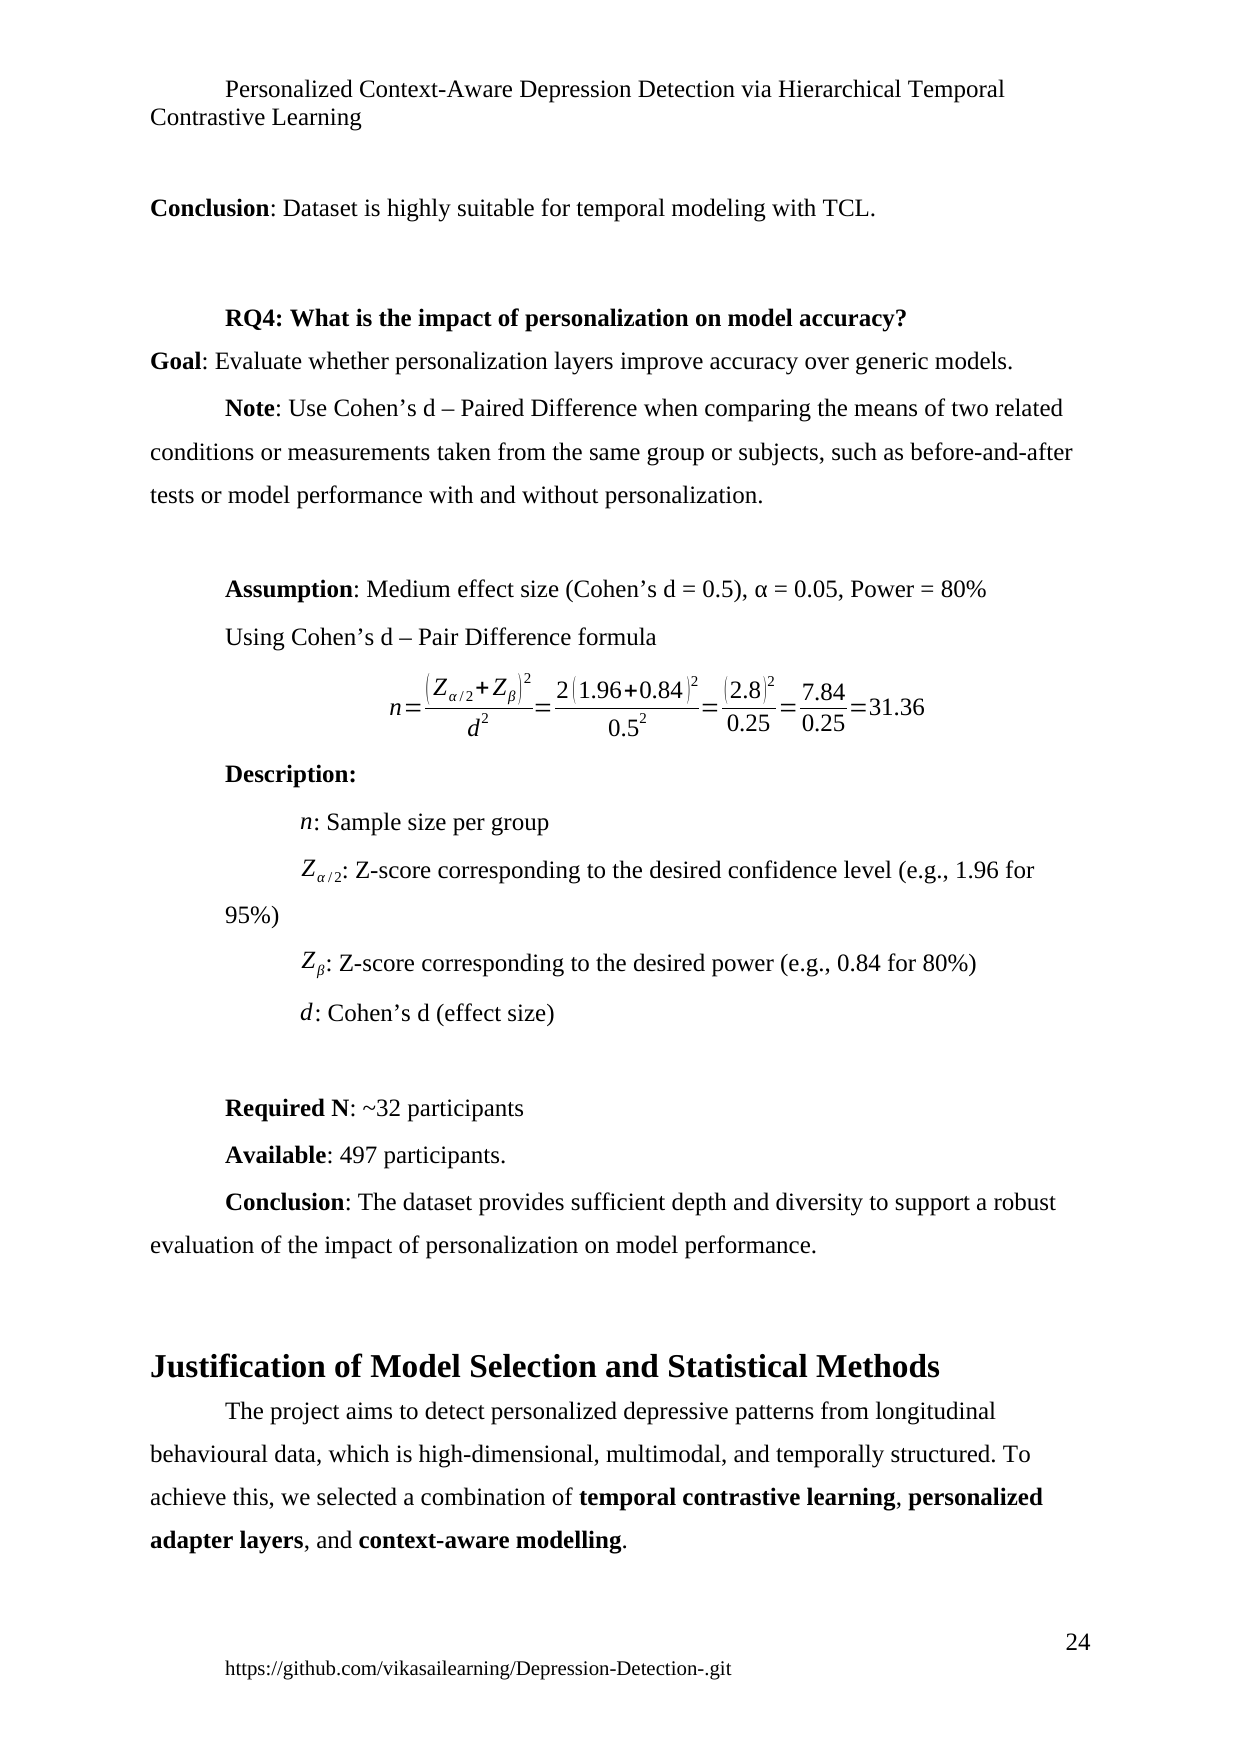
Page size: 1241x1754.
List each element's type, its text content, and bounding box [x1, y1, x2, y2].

text Assumption: Medium effect size (Cohen’s d = 0.5), α = 0.05, Power = 80% [150, 574, 1090, 603]
text : Sample size per group [225, 807, 1090, 836]
text ​: Z-score corresponding to the desired confidence level (e.g., 1.96 for 95%) [225, 854, 1090, 929]
text Description: [150, 759, 1090, 788]
text : Cohen’s d (effect size) [225, 998, 1090, 1027]
text The project aims to detect personalized depressive patterns from longitudinal behavioural data, which is high-dimensional, multimodal, and temporally structured. To achieve this, we selected a combination of temporal contrastive learning, personalized adapter layers, and context-aware modelling. [150, 1396, 1090, 1554]
text Available: 497 participants. [150, 1140, 1090, 1169]
text Conclusion: Dataset is highly suitable for temporal modeling with TCL. [150, 150, 1090, 222]
text Using Cohen’s d – Pair Difference formula [150, 622, 1090, 650]
text Conclusion: The dataset provides sufficient depth and diversity to support a robust evaluation of the impact of personalization on model performance. [150, 1187, 1090, 1259]
text Note: Use Cohen’s d – Paired Difference when comparing the means of two related conditions or measurements taken from the same group or subjects, such as before-and-after tests or model performance with and without personalization. [150, 393, 1090, 508]
text Required N: ~32 participants [150, 1093, 1090, 1122]
text RQ4: What is the impact of personalization on model accuracy? Goal: Evaluate whether personalization layers improve accuracy over generic models. [150, 303, 1090, 375]
subtitle Justification of Model Selection and Statistical Methods [150, 1346, 1090, 1385]
text ​: Z-score corresponding to the desired power (e.g., 0.84 for 80%) [225, 947, 1090, 978]
